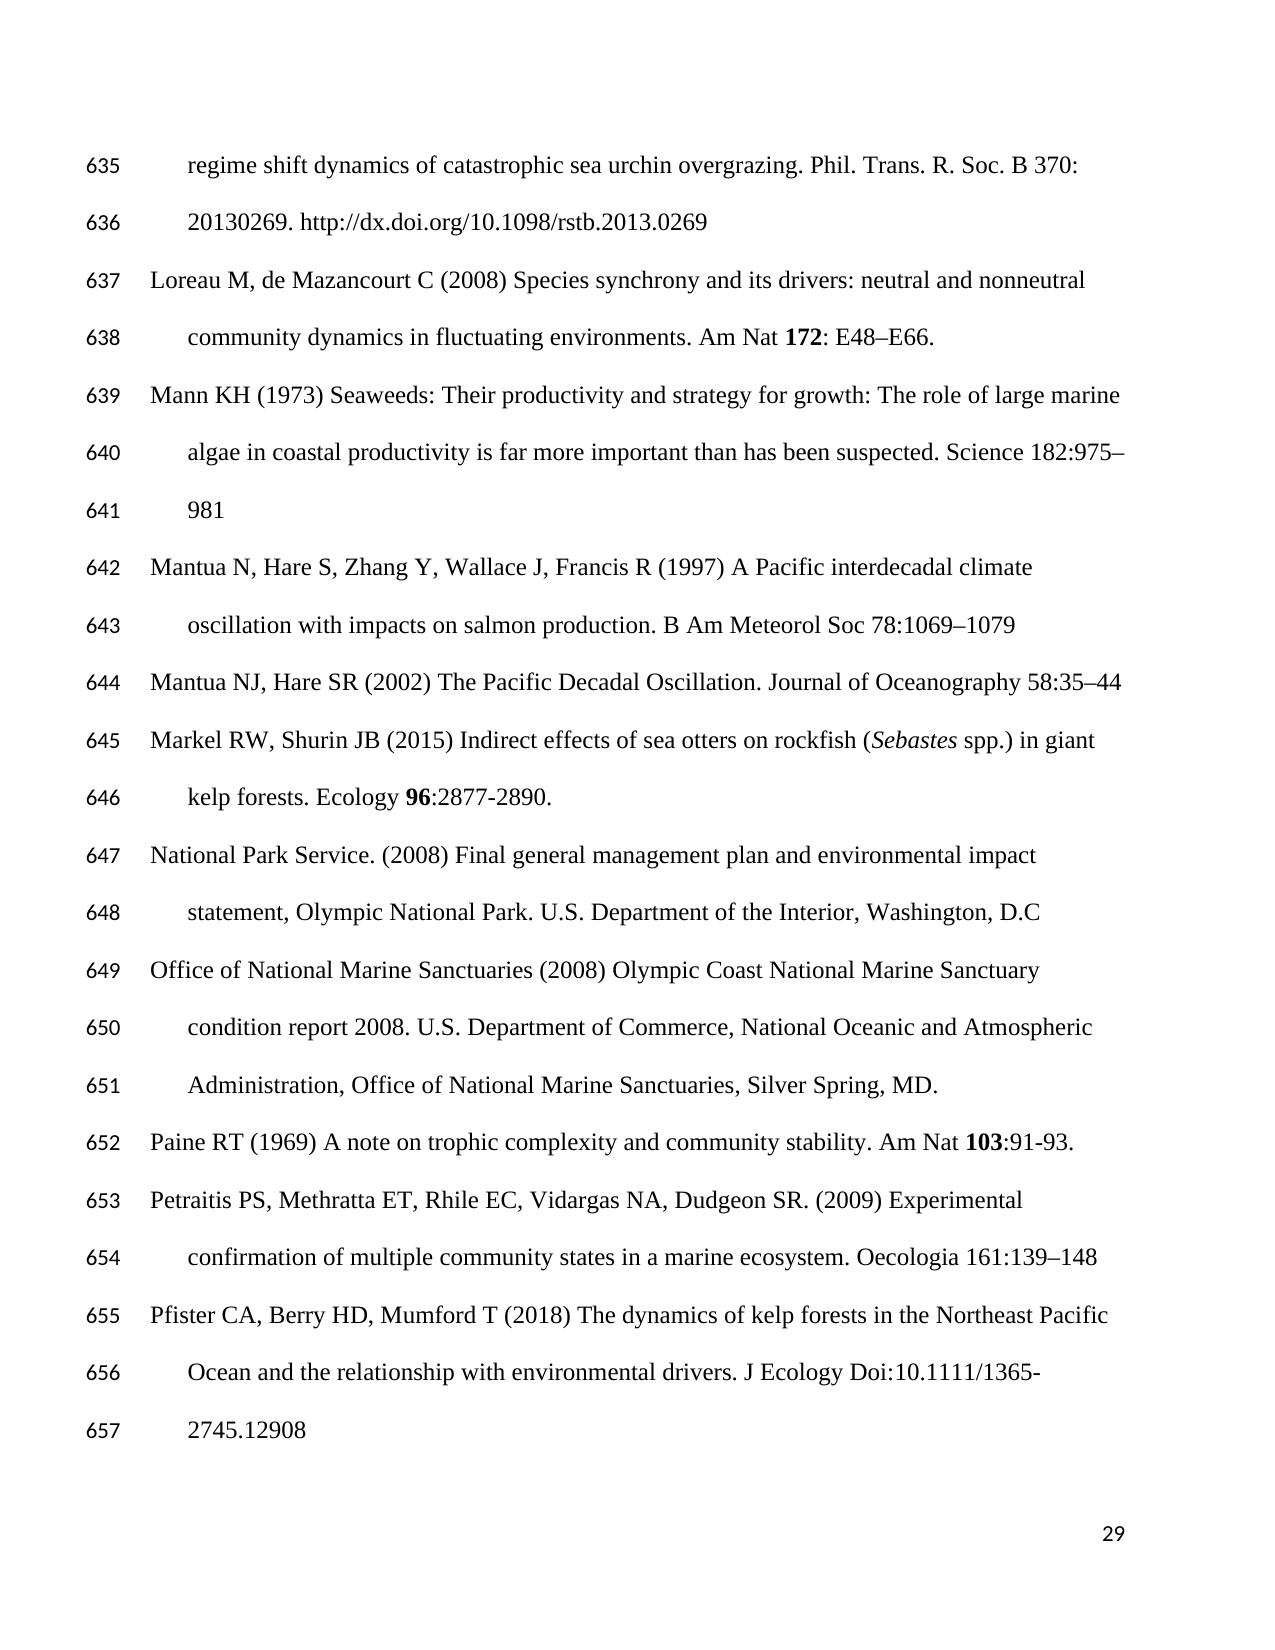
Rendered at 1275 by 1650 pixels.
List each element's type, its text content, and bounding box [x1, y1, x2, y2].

text Mantua NJ, Hare SR (2002) The Pacific Decadal Oscillation. Journal of Oceanography 58:35–44 [150, 667, 1125, 696]
text Loreau M, de Mazancourt C (2008) Species synchrony and its drivers: neutral and nonneutral community dynamics in fluctuating environments. Am Nat 172: E48–E66. [150, 265, 1125, 351]
text Pfister CA, Berry HD, Mumford T (2018) The dynamics of kelp forests in the Northeast Pacific Ocean and the relationship with environmental drivers. J Ecology Doi:10.1111/1365-2745.12908 [150, 1300, 1125, 1444]
text Paine RT (1969) A note on trophic complexity and community stability. Am Nat 103:91-93. [150, 1127, 1125, 1156]
text Mann KH (1973) Seaweeds: Their productivity and strategy for growth: The role of large marine algae in coastal productivity is far more important than has been suspected. Science 182:975–981 [150, 380, 1125, 524]
text Office of National Marine Sanctuaries (2008) Olympic Coast National Marine Sanctuary condition report 2008. U.S. Department of Commerce, National Oceanic and Atmospheric Administration, Office of National Marine Sanctuaries, Silver Spring, MD. [150, 955, 1125, 1099]
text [150, 150, 1125, 236]
text Petraitis PS, Methratta ET, Rhile EC, Vidargas NA, Dudgeon SR. (2009) Experimental confirmation of multiple community states in a marine ecosystem. Oecologia 161:139–148 [150, 1185, 1125, 1271]
text Mantua N, Hare S, Zhang Y, Wallace J, Francis R (1997) A Pacific interdecadal climate oscillation with impacts on salmon production. B Am Meteorol Soc 78:1069–1079 [150, 552, 1125, 639]
text Markel RW, Shurin JB (2015) Indirect effects of sea otters on rockfish (Sebastes spp.) in giant kelp forests. Ecology 96:2877-2890. [150, 725, 1125, 811]
text National Park Service. (2008) Final general management plan and environmental impact statement, Olympic National Park. U.S. Department of the Interior, Washington, D.C [150, 840, 1125, 926]
